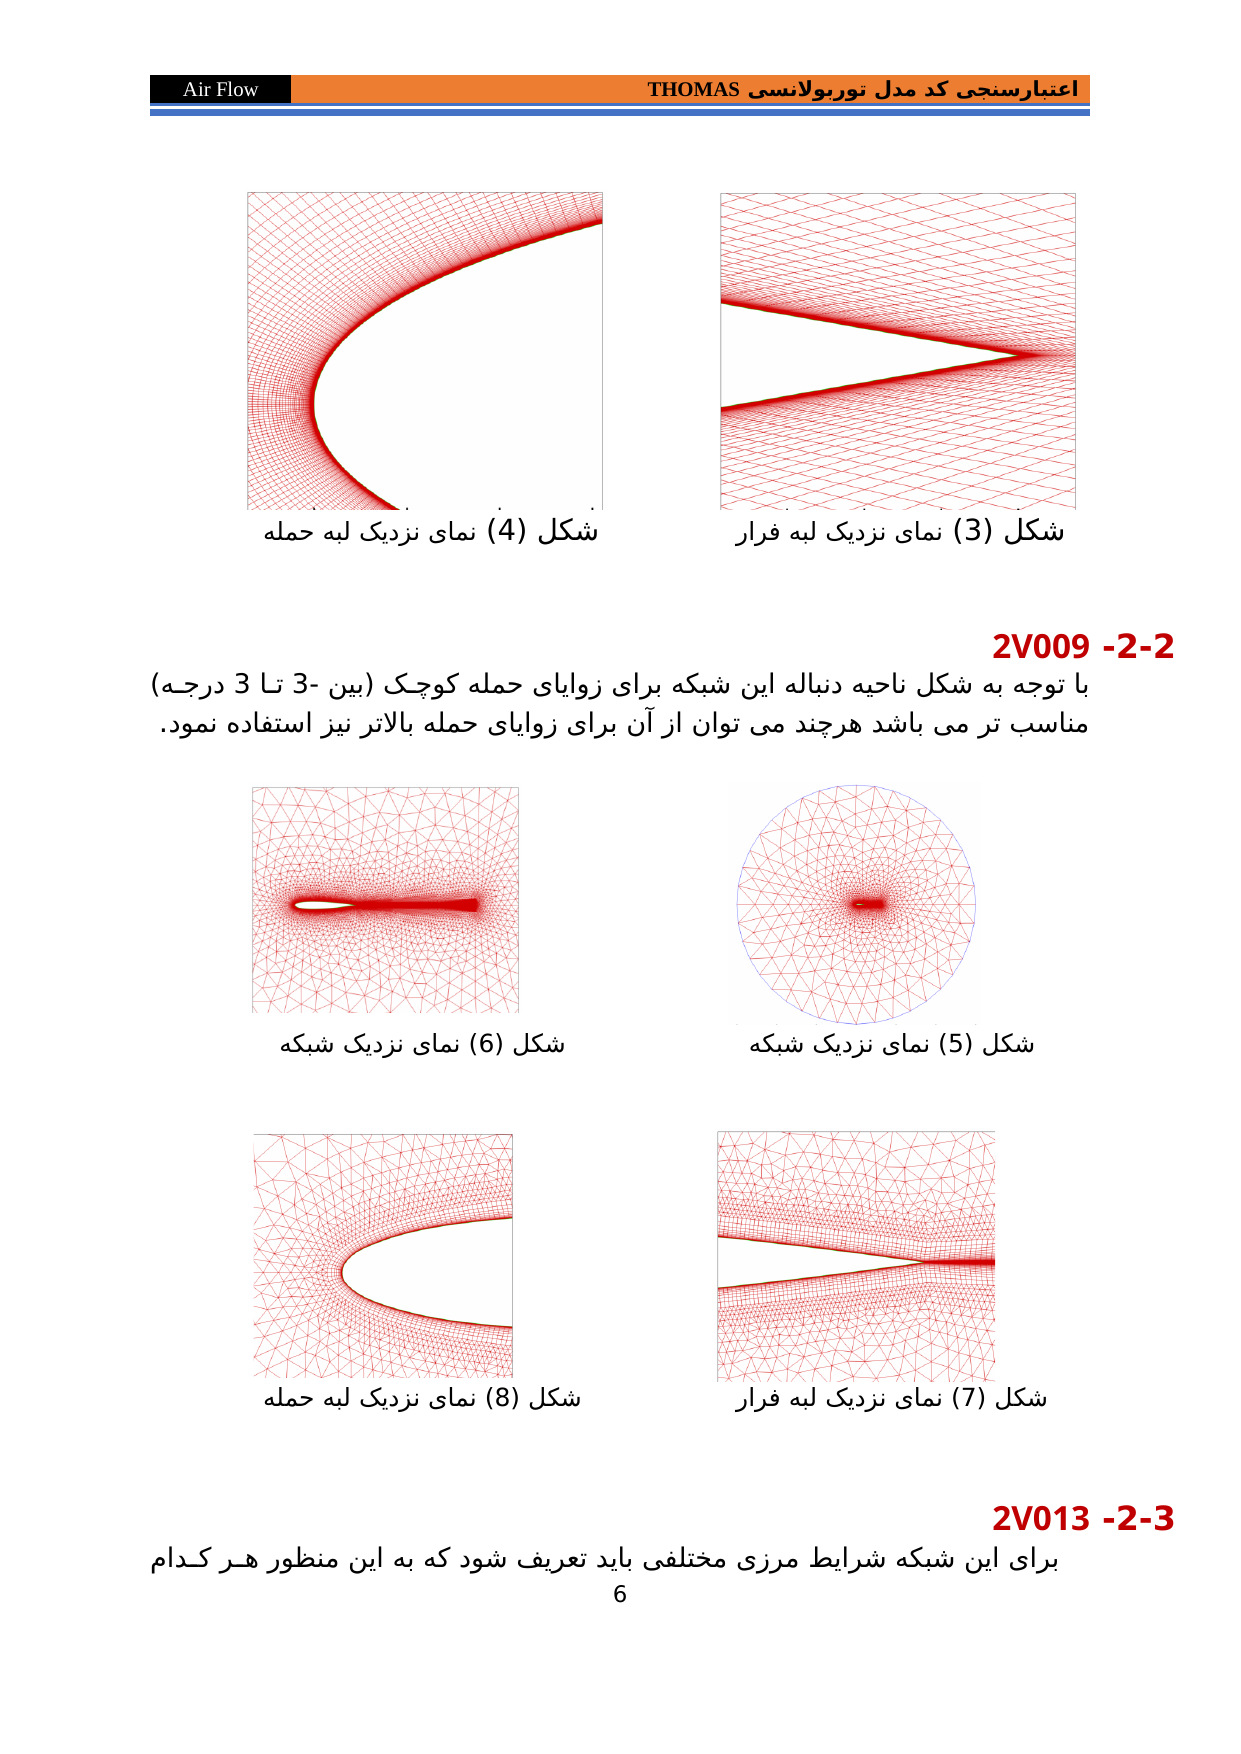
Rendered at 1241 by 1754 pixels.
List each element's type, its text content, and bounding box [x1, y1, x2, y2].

text با توجه به شکل ناحیه دنباله این شبکه برای زوایای حمله کوچک (بین -3 تا 3 درجه) مناسب تر می باشد هرچند می توان از آن برای زوایای حمله بالاتر نیز استفاده نمود. [150, 669, 1090, 739]
table_cell نمای نزدیک شبکه [620, 1029, 1089, 1095]
table_cell [620, 189, 1089, 513]
table_cell نمای نزدیک لبه حمله [150, 513, 619, 585]
picture [727, 782, 981, 1025]
table_cell نمای نزدیک لبه فرار [620, 513, 1089, 585]
table_header [620, 783, 1089, 1029]
subtitle 2V013 [150, 1495, 1090, 1540]
table_header [620, 1128, 1089, 1383]
subtitle 2V009 [150, 623, 1090, 669]
table_cell نمای نزدیک لبه حمله [150, 1384, 619, 1450]
table_header [150, 783, 619, 1029]
picture [247, 782, 522, 1013]
table_cell نمای نزدیک لبه فرار [620, 1384, 1089, 1450]
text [150, 1542, 1090, 1574]
table_cell نمای نزدیک شبکه [150, 1029, 619, 1095]
table_cell [150, 189, 619, 513]
picture [245, 189, 609, 510]
picture [718, 189, 1078, 510]
picture [253, 1131, 517, 1378]
table_header [150, 1128, 619, 1383]
picture [713, 1128, 996, 1382]
